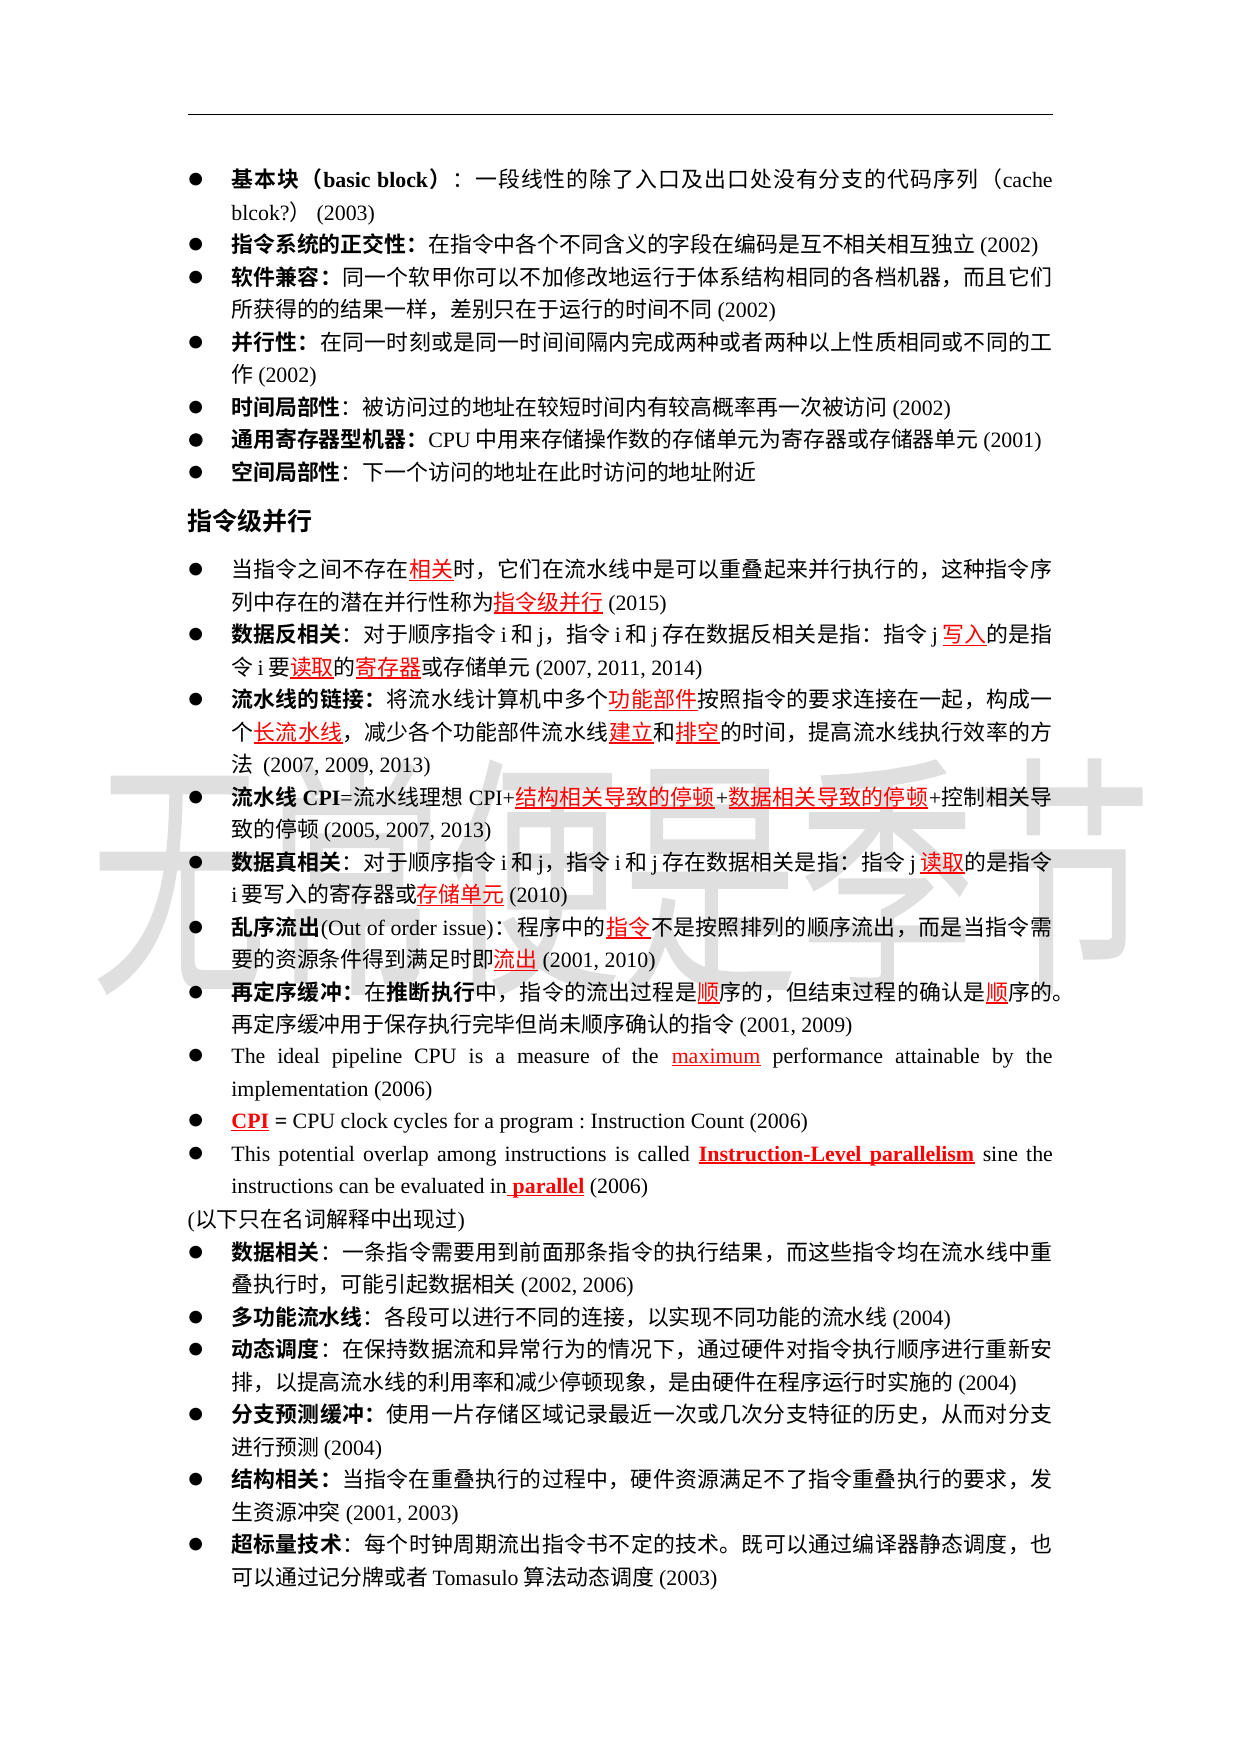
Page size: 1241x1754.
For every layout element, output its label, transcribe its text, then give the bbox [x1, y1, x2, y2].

list 结构相关：当指令在重叠执行的过程中，硬件资源满足不了指令重叠执行的要求，发生资源冲突 (2001, 2003) [187, 1462, 1053, 1527]
list 基本块（basic block）：一段线性的除了入口及出口处没有分支的代码序列（cache blcok?） (2003) [187, 162, 1053, 227]
list The ideal pipeline CPU is a measure of the maximum performance attainable by the implementation (2006) [187, 1039, 1053, 1104]
list CPI = CPU clock cycles for a program : Instruction Count (2006) [187, 1104, 1053, 1137]
list 数据反相关：对于顺序指令i和j，指令i和j存在数据反相关是指：指令j写入的是指令i要读取的寄存器或存储单元 (2007, 2011, 2014) [187, 617, 1053, 682]
list 动态调度：在保持数据流和异常行为的情况下，通过硬件对指令执行顺序进行重新安排，以提高流水线的利用率和减少停顿现象，是由硬件在程序运行时实施的 (2004) [187, 1332, 1053, 1397]
subtitle 指令级并行 [187, 487, 1053, 552]
list 指令系统的正交性：在指令中各个不同含义的字段在编码是互不相关相互独立 (2002) [187, 227, 1053, 259]
list 乱序流出(Out of order issue)：程序中的指令不是按照排列的顺序流出，而是当指令需要的资源条件得到满足时即流出 (2001, 2010) [187, 909, 1053, 974]
list 时间局部性：被访问过的地址在较短时间内有较高概率再一次被访问 (2002) [187, 389, 1053, 422]
text (以下只在名词解释中出现过) [187, 1202, 1053, 1234]
list 再定序缓冲：在推断执行中，指令的流出过程是顺序的，但结束过程的确认是顺序的。再定序缓冲用于保存执行完毕但尚未顺序确认的指令 (2001, 2009) [187, 974, 1053, 1039]
list 流水线的链接：将流水线计算机中多个功能部件按照指令的要求连接在一起，构成一个长流水线，减少各个功能部件流水线建立和排空的时间，提高流水线执行效率的方法 (2007, 2009, 2013) [187, 682, 1053, 779]
list 当指令之间不存在相关时，它们在流水线中是可以重叠起来并行执行的，这种指令序列中存在的潜在并行性称为指令级并行 (2015) [187, 552, 1053, 617]
list 并行性：在同一时刻或是同一时间间隔内完成两种或者两种以上性质相同或不同的工作 (2002) [187, 324, 1053, 389]
list This potential overlap among instructions is called Instruction-Level parallelism sine the instructions can be evaluated in parallel (2006) [187, 1137, 1053, 1202]
list 数据真相关：对于顺序指令i和j，指令i和j存在数据相关是指：指令j读取的是指令i要写入的寄存器或存储单元 (2010) [187, 844, 1053, 909]
list 数据相关：一条指令需要用到前面那条指令的执行结果，而这些指令均在流水线中重叠执行时，可能引起数据相关 (2002, 2006) [187, 1234, 1053, 1299]
list 超标量技术：每个时钟周期流出指令书不定的技术。既可以通过编译器静态调度，也可以通过记分牌或者Tomasulo算法动态调度 (2003) [187, 1527, 1053, 1592]
list 多功能流水线：各段可以进行不同的连接，以实现不同功能的流水线 (2004) [187, 1299, 1053, 1332]
list 空间局部性：下一个访问的地址在此时访问的地址附近 [187, 454, 1053, 487]
list 分支预测缓冲：使用一片存储区域记录最近一次或几次分支特征的历史，从而对分支进行预测 (2004) [187, 1397, 1053, 1462]
list 流水线CPI=流水线理想CPI+结构相关导致的停顿+数据相关导致的停顿+控制相关导致的停顿 (2005, 2007, 2013) [187, 779, 1053, 844]
list 软件兼容：同一个软甲你可以不加修改地运行于体系结构相同的各档机器，而且它们所获得的的结果一样，差别只在于运行的时间不同 (2002) [187, 259, 1053, 324]
list 通用寄存器型机器：CPU中用来存储操作数的存储单元为寄存器或存储器单元 (2001) [187, 422, 1053, 454]
